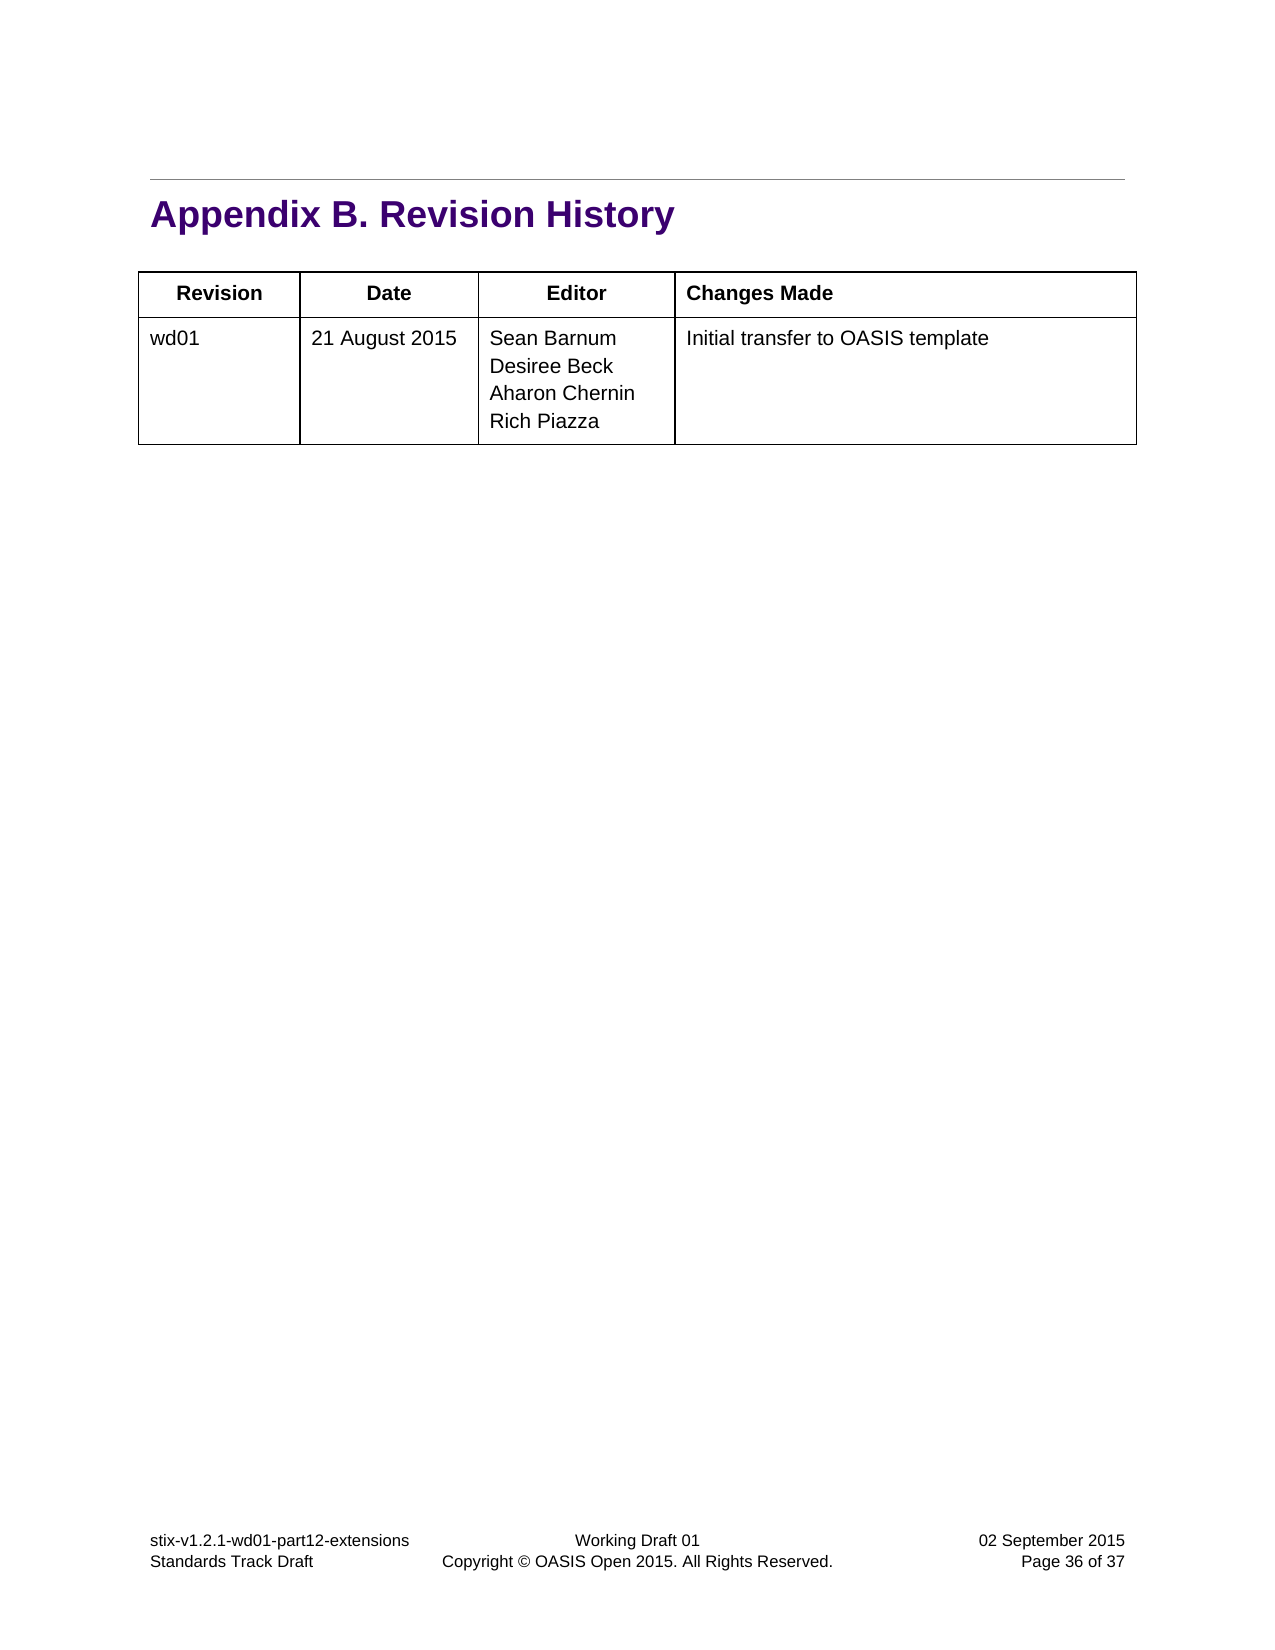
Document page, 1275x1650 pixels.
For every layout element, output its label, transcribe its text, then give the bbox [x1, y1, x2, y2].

table_cell Initial transfer to OASIS template [676, 318, 1136, 444]
table_header Editor [479, 273, 674, 317]
table_cell 21 August 2015 [301, 318, 478, 444]
table_header Changes Made [676, 273, 1136, 317]
table_header Date [301, 273, 478, 317]
table_cell wd01 [139, 318, 299, 444]
subtitle Revision History [150, 180, 1125, 236]
table_cell Sean Barnum Desiree Beck Aharon Chernin Rich Piazza [479, 318, 674, 444]
table_header Revision [139, 273, 299, 317]
